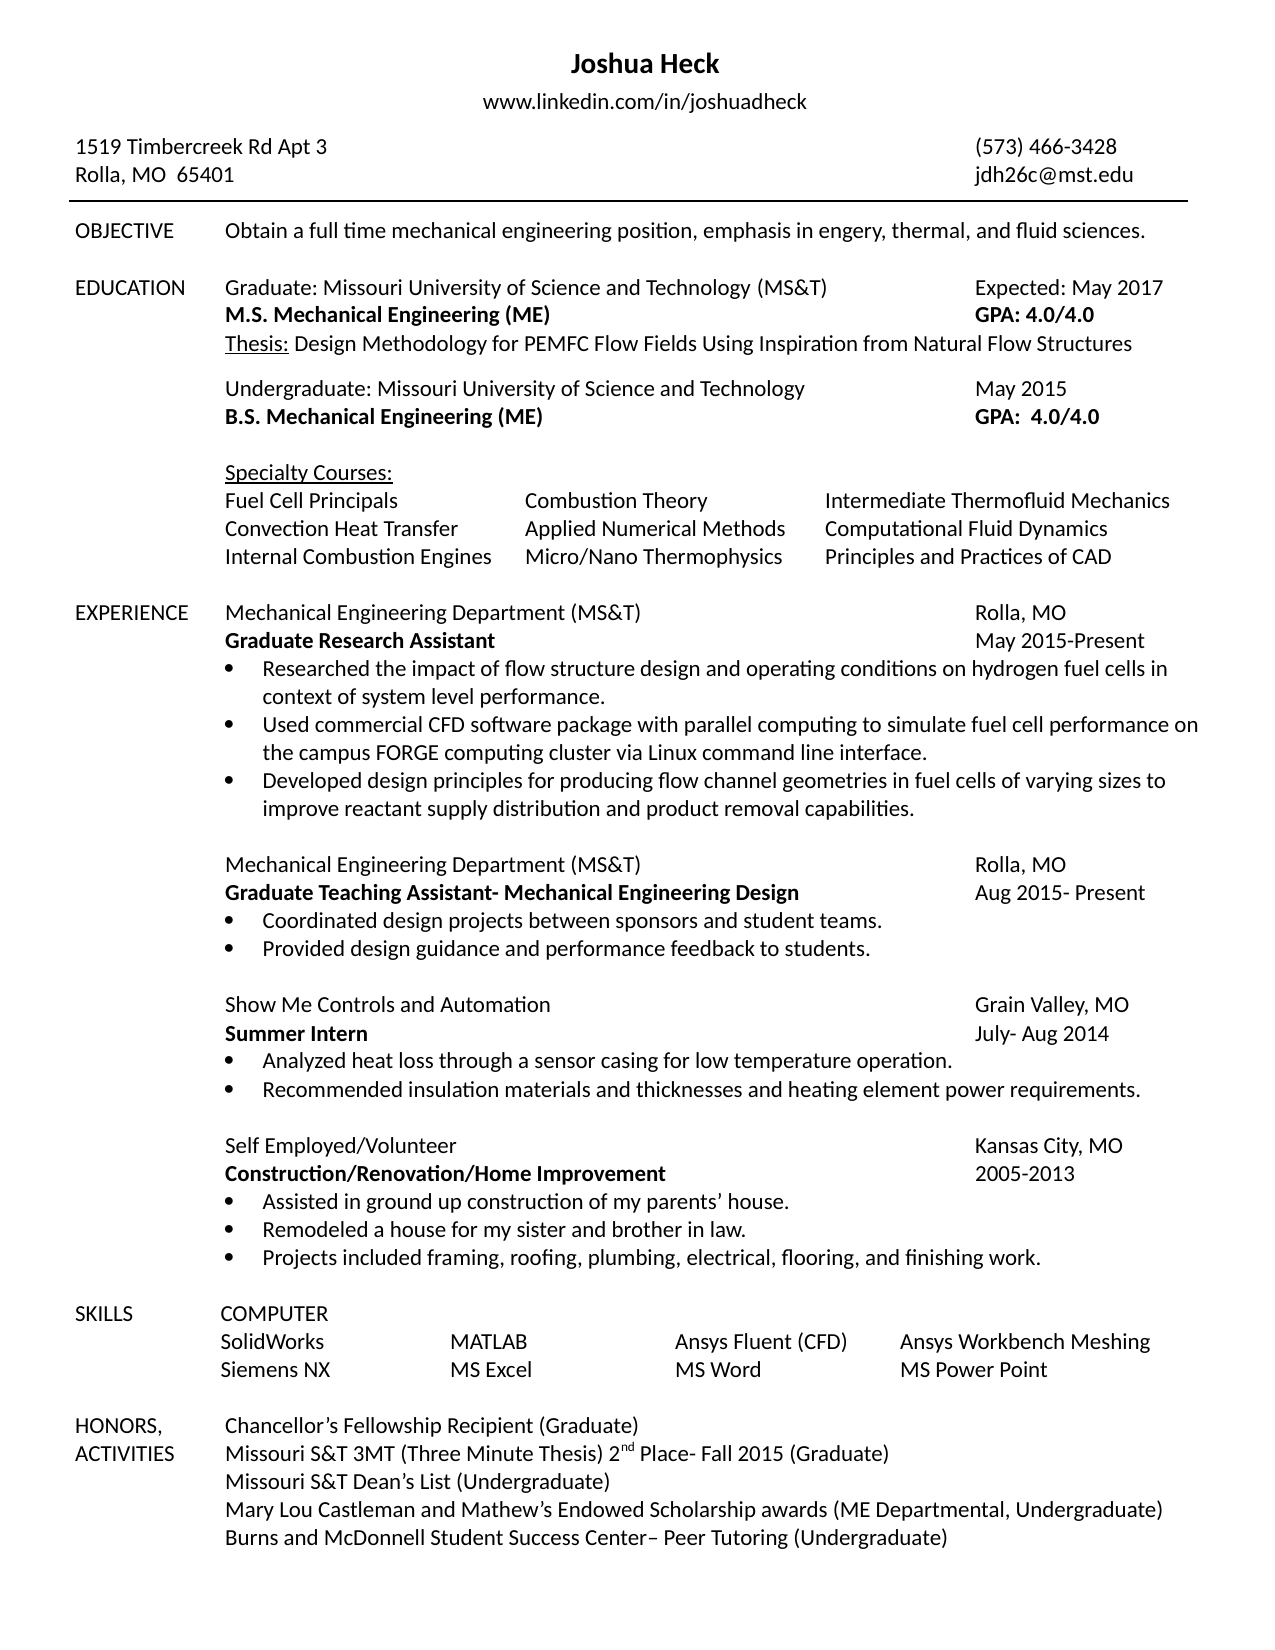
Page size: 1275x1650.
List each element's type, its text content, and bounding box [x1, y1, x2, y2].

text Missouri S&T Dean’s List (Undergraduate) [75, 1467, 1215, 1495]
text SolidWorks MATLAB Ansys Fluent (CFD) Ansys Workbench Meshing [75, 1327, 1215, 1355]
list Developed design principles for producing flow channel geometries in fuel cells of varying sizes to improve reactant supply distribution and product removal capabilities. [225, 766, 1215, 822]
list Recommended insulation materials and thicknesses and heating element power requirements. [225, 1075, 1215, 1103]
text Summer Intern July- Aug 2014 [150, 1019, 1215, 1047]
text Show Me Controls and Automation Grain Valley, MO [150, 991, 1215, 1019]
text Siemens NX MS Excel MS Word MS Power Point [75, 1355, 1215, 1383]
text SKILLS COMPUTER [75, 1299, 1215, 1327]
text Convection Heat Transfer Applied Numerical Methods Computational Fluid Dynamics [75, 514, 1215, 542]
list Provided design guidance and performance feedback to students. [225, 934, 1215, 963]
text ACTIVITIES Missouri S&T 3MT (Three Minute Thesis) 2nd Place- Fall 2015 (Graduate) [75, 1439, 1215, 1467]
text Internal Combustion Engines Micro/Nano Thermophysics Principles and Practices of CAD [75, 542, 1215, 570]
text Undergraduate: Missouri University of Science and Technology May 2015 [75, 374, 1215, 402]
text Thesis: Design Methodology for PEMFC Flow Fields Using Inspiration from Natural Flow Structures [75, 329, 1215, 357]
text Graduate Research Assistant May 2015-Present [150, 626, 1215, 654]
list Used commercial CFD software package with parallel computing to simulate fuel cell performance on the campus FORGE computing cluster via Linux command line interface. [225, 710, 1215, 766]
text Specialty Courses: [75, 458, 1215, 486]
text B.S. Mechanical Engineering (ME) GPA: 4.0/4.0 [75, 402, 1215, 430]
text www.linkedin.com/in/joshuadheck [75, 87, 1215, 115]
list Remodeled a house for my sister and brother in law. [225, 1215, 1215, 1243]
text EDUCATION Graduate: Missouri University of Science and Technology (MS&T) Expected: May 2017 [75, 273, 1215, 301]
text Joshua Heck [75, 45, 1215, 81]
text Graduate Teaching Assistant- Mechanical Engineering Design Aug 2015- Present [225, 878, 1215, 907]
list Projects included framing, roofing, plumbing, electrical, flooring, and finishing work. [225, 1243, 1215, 1271]
list Assisted in ground up construction of my parents’ house. [225, 1187, 1215, 1215]
text Mary Lou Castleman and Mathew’s Endowed Scholarship awards (ME Departmental, Undergraduate) [75, 1495, 1215, 1523]
list Analyzed heat loss through a sensor casing for low temperature operation. [225, 1047, 1215, 1075]
list Coordinated design projects between sponsors and student teams. [225, 907, 1215, 934]
text M.S. Mechanical Engineering (ME) GPA: 4.0/4.0 [75, 301, 1215, 329]
text Fuel Cell Principals Combustion Theory Intermediate Thermofluid Mechanics [75, 486, 1215, 514]
text Self Employed/Volunteer Kansas City, MO [150, 1131, 1215, 1159]
text Mechanical Engineering Department (MS&T) Rolla, MO [150, 851, 1215, 878]
text OBJECTIVE Obtain a full time mechanical engineering position, emphasis in engery, thermal, and fluid sciences. [75, 217, 1215, 244]
text 1519 Timbercreek Rd Apt 3 (573) 466-3428 [75, 132, 1215, 161]
text EXPERIENCE Mechanical Engineering Department (MS&T) Rolla, MO [75, 598, 1215, 626]
list Researched the impact of flow structure design and operating conditions on hydrogen fuel cells in context of system level performance. [225, 654, 1215, 710]
text Construction/Renovation/Home Improvement 2005-2013 [150, 1159, 1215, 1187]
text Burns and McDonnell Student Success Center– Peer Tutoring (Undergraduate) [75, 1523, 1215, 1551]
text Rolla, MO 65401 jdh26c@mst.edu [75, 161, 1215, 188]
text HONORS, Chancellor’s Fellowship Recipient (Graduate) [75, 1411, 1215, 1439]
